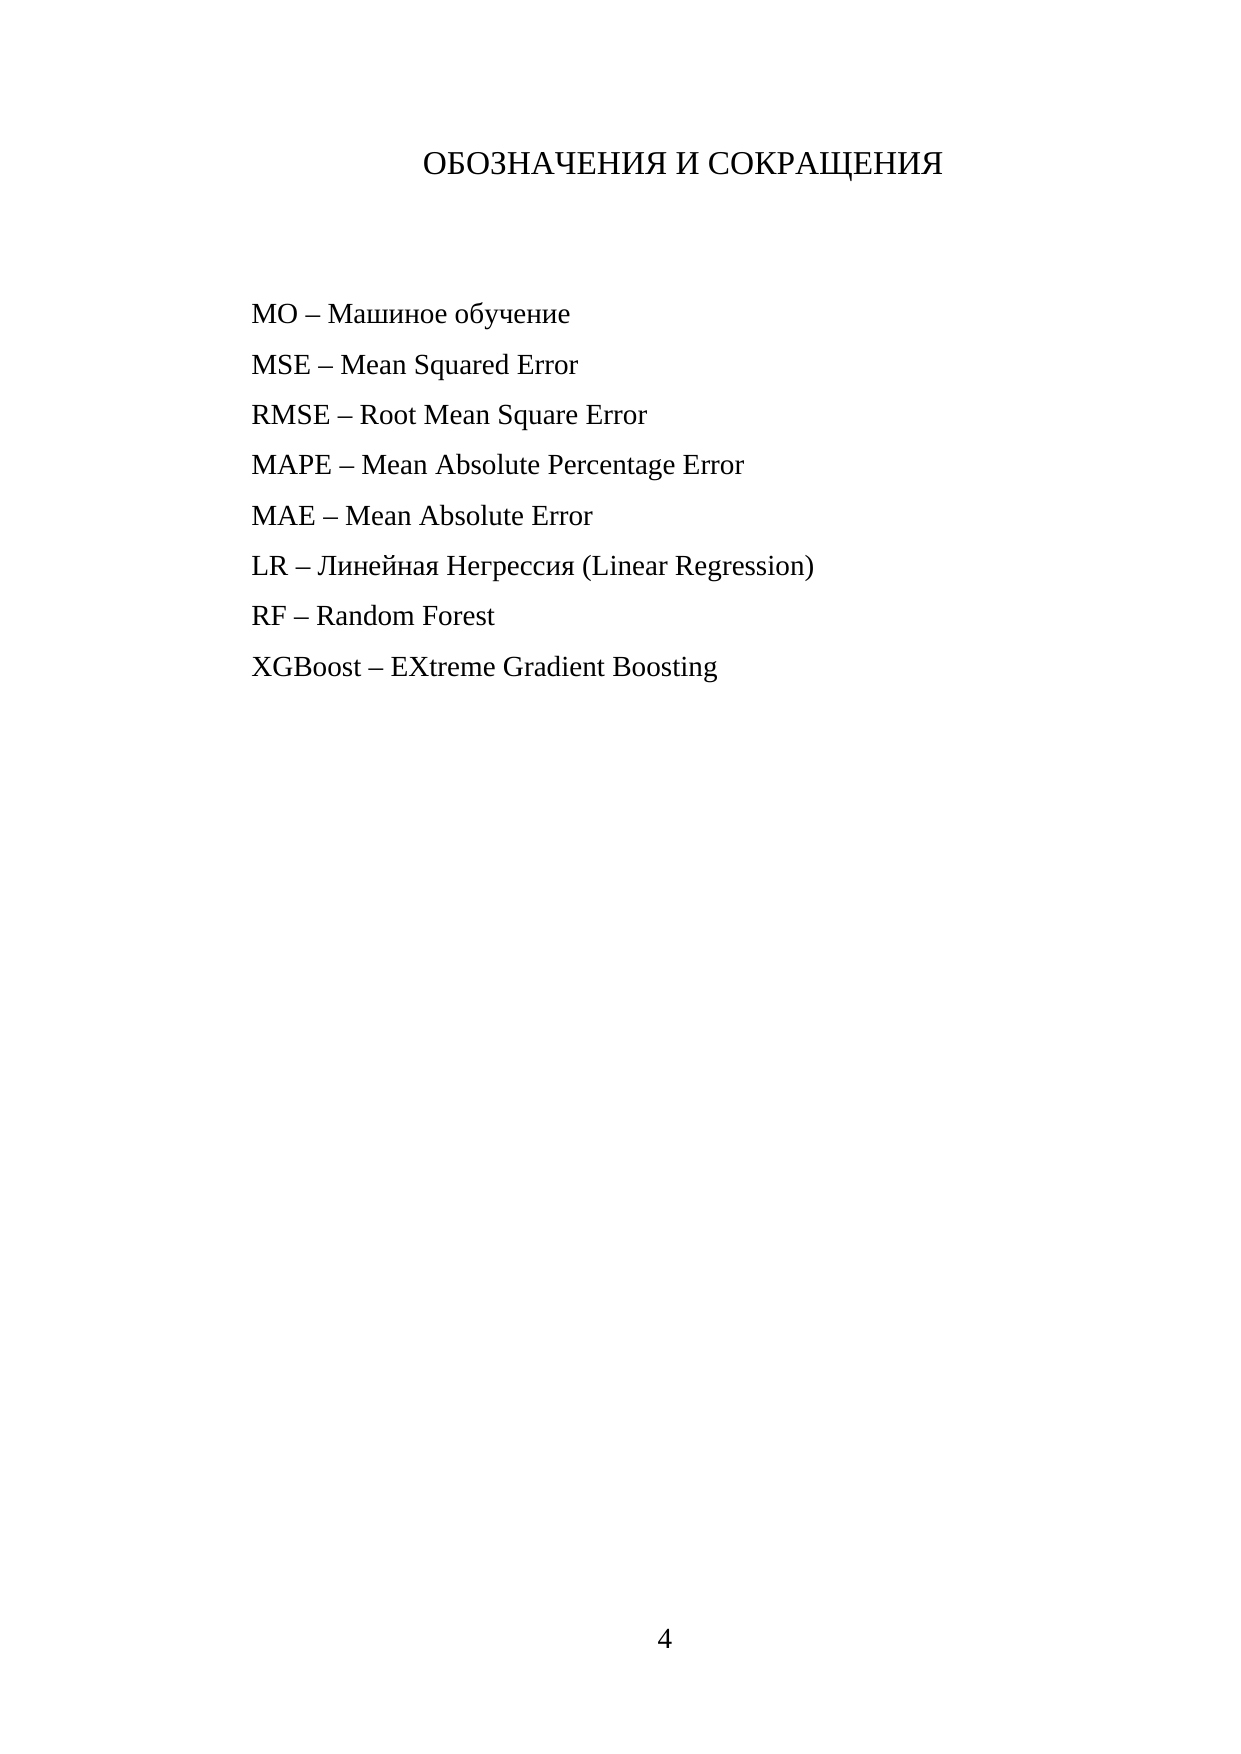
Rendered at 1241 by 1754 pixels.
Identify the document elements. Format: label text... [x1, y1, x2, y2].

text MAE – Mean Absolute Error [177, 498, 1152, 531]
text RMSE – Root Mean Square Error [177, 397, 1152, 431]
text LR – Линейная Hегрессия (Linear Regression) [177, 548, 1152, 582]
text MO – Машиное обучение [177, 296, 1152, 330]
text MAPE – Mean Absolute Percentage Error [177, 447, 1152, 481]
text RF – Random Forest [177, 598, 1152, 632]
text Обозначения и сокращения [215, 143, 1152, 181]
text MSE – Mean Squared Error [177, 347, 1152, 380]
text XGBoost – EXtreme Gradient Boosting [177, 649, 1152, 682]
